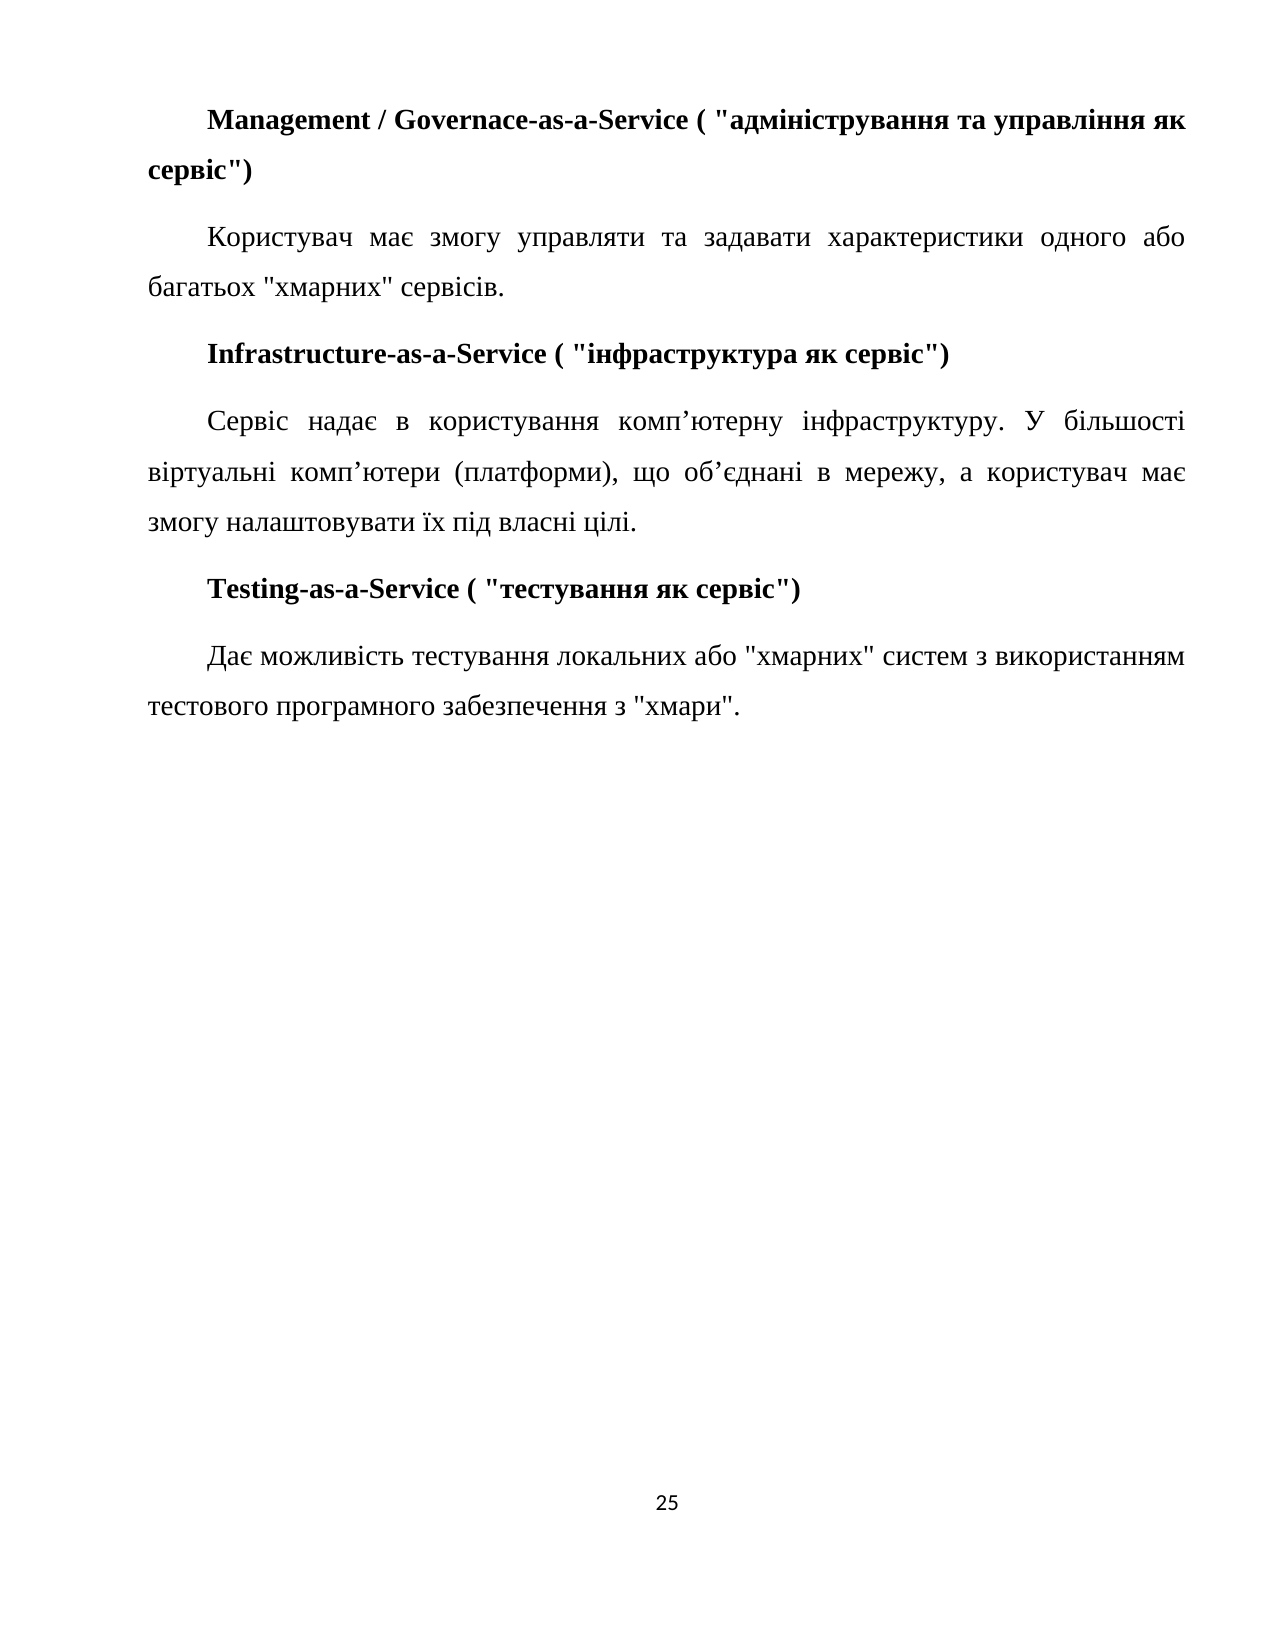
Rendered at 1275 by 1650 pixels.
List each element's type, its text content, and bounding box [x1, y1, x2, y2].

text Infrastructure-as-a-Service ( "інфраструктура як сервіс") [148, 336, 1186, 370]
text Testing-as-a-Service ( "тестування як сервіс") [148, 571, 1186, 604]
text Management / Governace-as-a-Service ( "адміністрування та управління як сервіс") [148, 102, 1186, 186]
text Дає можливість тестування локальних або "хмарних" систем з використанням тестового програмного забезпечення з "хмари". [148, 638, 1186, 722]
text Користувач має змогу управляти та задавати характеристики одного або багатьох "хмарних" сервісів. [148, 219, 1186, 303]
text Сервіс надає в користування комп’ютерну інфраструктуру. У більшості віртуальні комп’ютери (платформи), що об’єднані в мережу, а користувач має змогу налаштовувати їх під власні цілі. [148, 403, 1186, 538]
